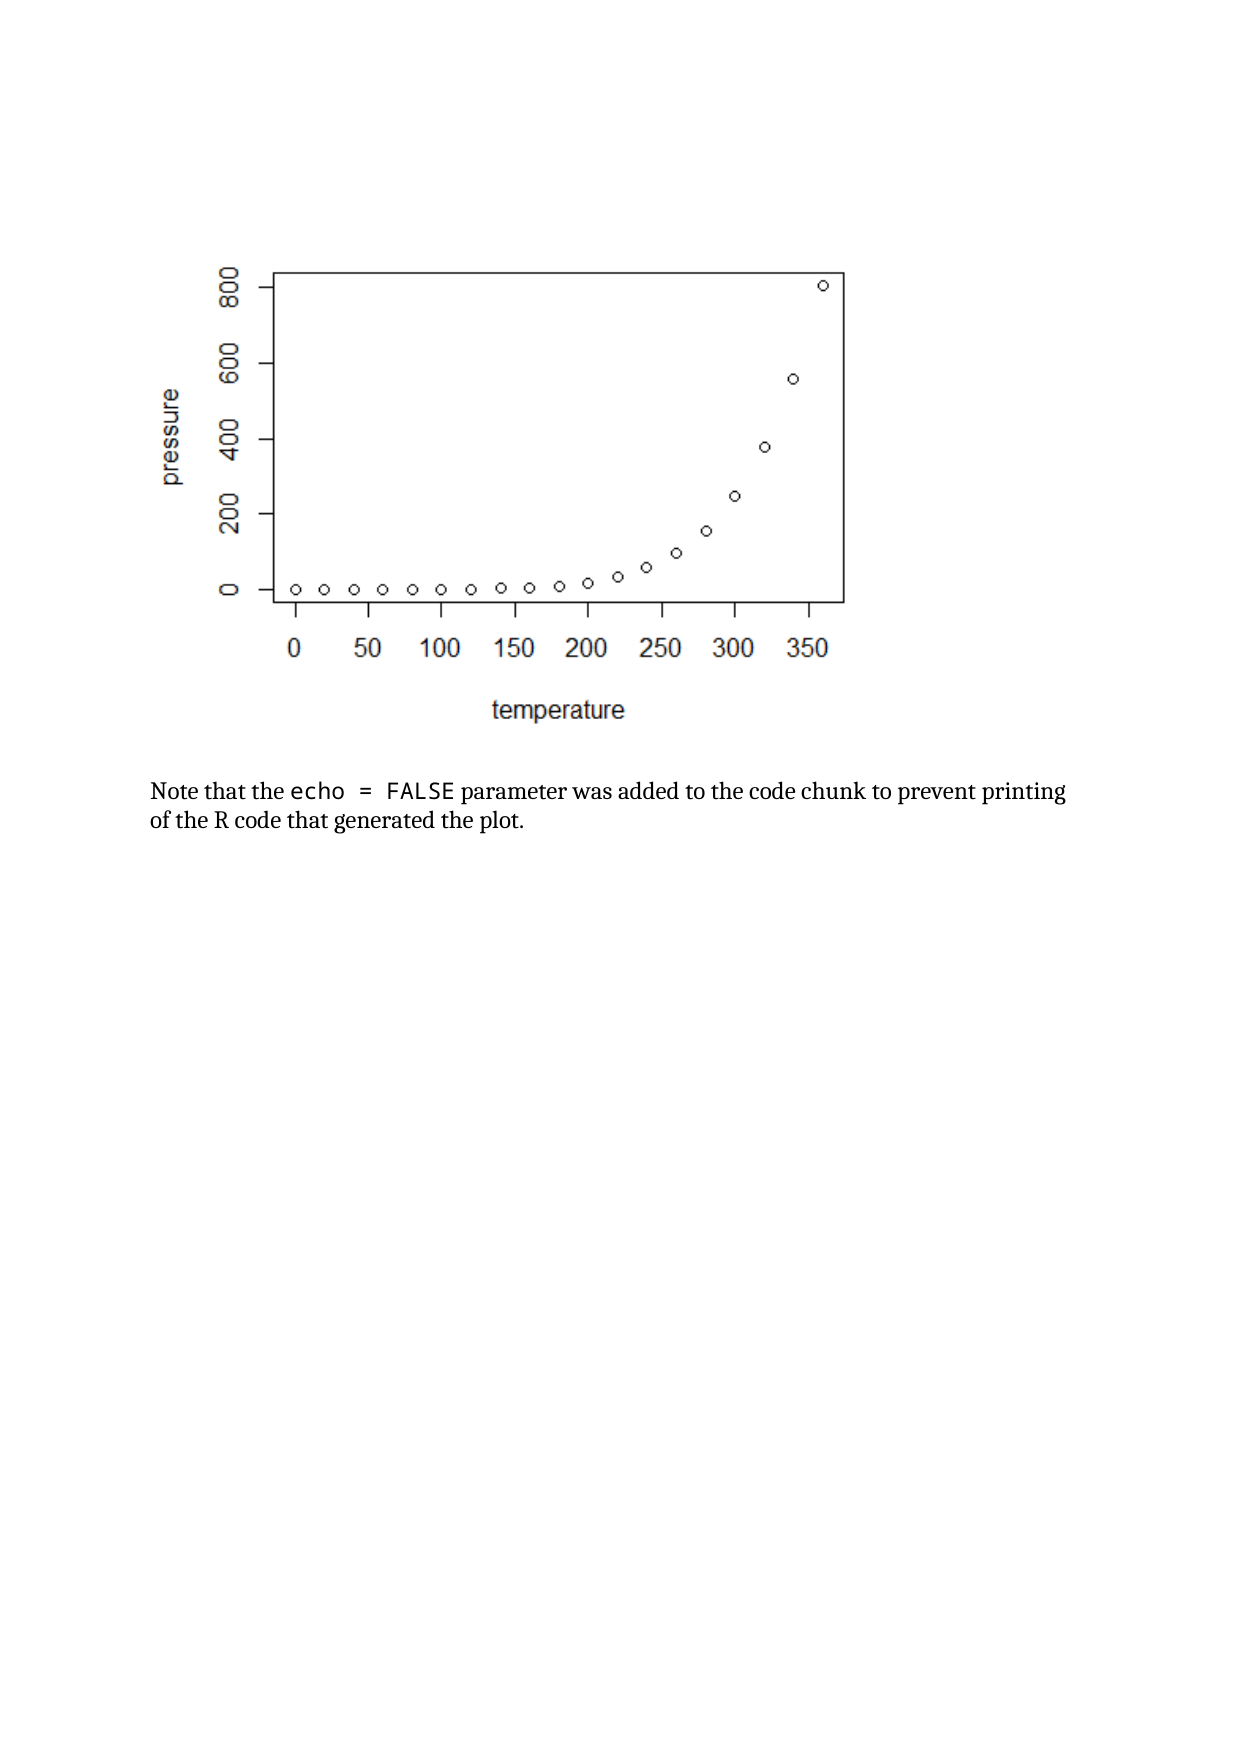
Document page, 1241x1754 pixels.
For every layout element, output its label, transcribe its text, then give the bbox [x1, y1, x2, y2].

picture [150, 150, 908, 757]
text Note that the echo = FALSE parameter was added to the code chunk to prevent printing of the R code that generated the plot. [150, 775, 1090, 835]
